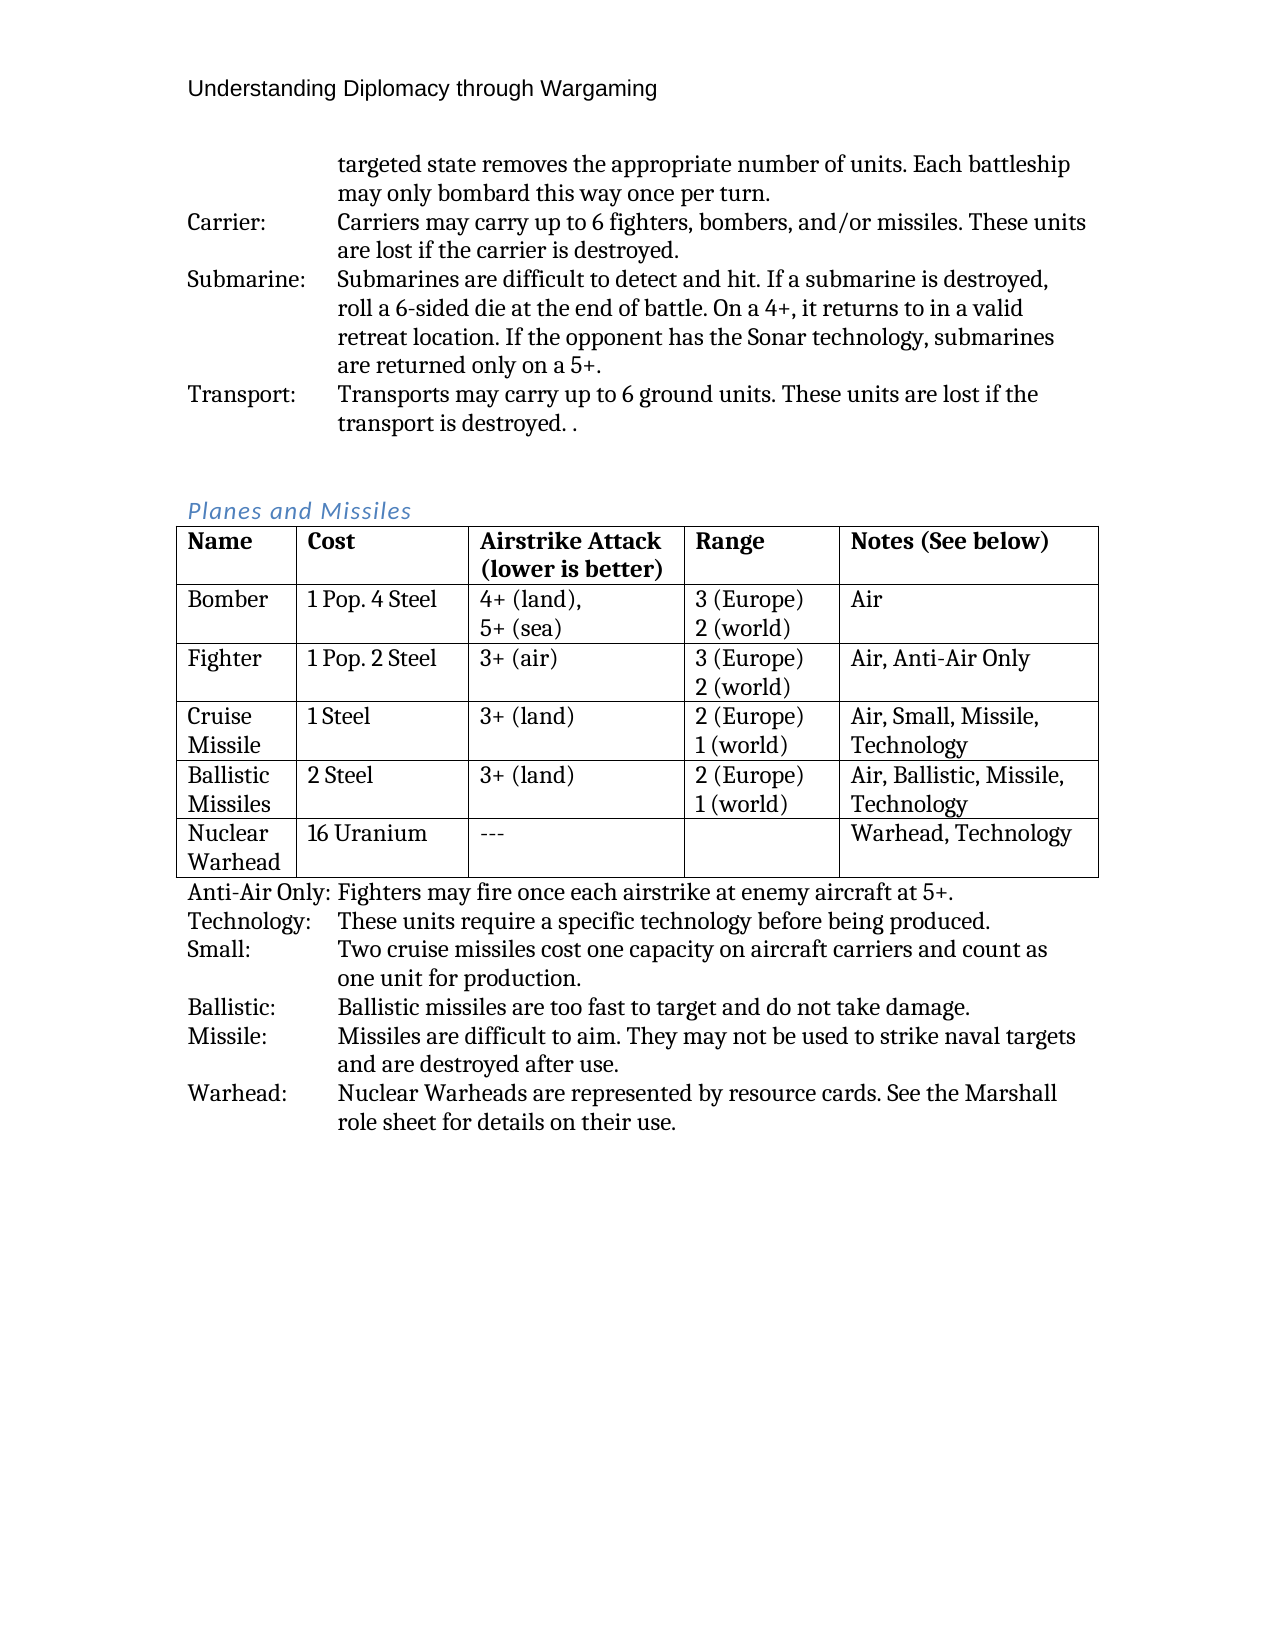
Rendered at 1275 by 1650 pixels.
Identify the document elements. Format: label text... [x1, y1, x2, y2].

table_cell 1 Steel [297, 702, 468, 760]
text Submarine: Submarines are difficult to detect and hit. If a submarine is destroyed, roll a 6-sided die at the end of battle. On a 4+, it returns to in a valid retreat location. If the opponent has the Sonar technology, submarines are returned only on a 5+. [187, 265, 1087, 380]
table_cell 1 Pop. 4 Steel [297, 585, 468, 643]
table_cell 3 (Europe) 2 (world) [685, 585, 839, 643]
subtitle Planes and Missiles [187, 495, 1087, 526]
table_cell Warhead, Technology [840, 819, 1098, 877]
table_cell 1 Pop. 2 Steel [297, 644, 468, 701]
table_cell Air, Ballistic, Missile, Technology [840, 761, 1098, 818]
text Warhead: Nuclear Warheads are represented by resource cards. See the Marshall role sheet for details on their use. [187, 1079, 1087, 1137]
table_cell Cruise Missile [177, 702, 296, 760]
table_cell 2 (Europe) 1 (world) [685, 702, 839, 760]
text Technology: These units require a specific technology before being produced. [187, 907, 1087, 935]
text Carrier: Carriers may carry up to 6 fighters, bombers, and/or missiles. These units are lost if the carrier is destroyed. [187, 207, 1087, 265]
table_cell 3+ (land) [469, 761, 684, 818]
table_cell Fighter [177, 644, 296, 701]
table_cell 3 (Europe) 2 (world) [685, 644, 839, 701]
table_header Airstrike Attack (lower is better) [469, 527, 684, 584]
text Transport: Transports may carry up to 6 ground units. These units are lost if the transport is destroyed. . [187, 380, 1087, 437]
table_cell Ballistic Missiles [177, 761, 296, 818]
table_header Notes (See below) [840, 527, 1098, 584]
table_cell Air, Small, Missile, Technology [840, 702, 1098, 760]
table_cell Bomber [177, 585, 296, 643]
table_cell Air, Anti-Air Only [840, 644, 1098, 701]
table_cell 3+ (land) [469, 702, 684, 760]
text Missile: Missiles are difficult to aim. They may not be used to strike naval targets and are destroyed after use. [187, 1022, 1087, 1079]
table_cell 2 Steel [297, 761, 468, 818]
table_header Range [685, 527, 839, 584]
table_cell 3+ (air) [469, 644, 684, 701]
table_header Cost [297, 527, 468, 584]
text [187, 150, 1087, 207]
table_cell 16 Uranium [297, 819, 468, 877]
text Anti-Air Only: Fighters may fire once each airstrike at enemy aircraft at 5+. [187, 878, 1087, 907]
table_cell Air [840, 585, 1098, 643]
text Small: Two cruise missiles cost one capacity on aircraft carriers and count as one unit for production. [187, 935, 1087, 993]
table_header Name [177, 527, 296, 584]
table_cell --- [469, 819, 684, 877]
table_cell [685, 819, 839, 877]
text Ballistic: Ballistic missiles are too fast to target and do not take damage. [187, 993, 1087, 1022]
table_cell 4+ (land), 5+ (sea) [469, 585, 684, 643]
table_cell Nuclear Warhead [177, 819, 296, 877]
table_cell 2 (Europe) 1 (world) [685, 761, 839, 818]
